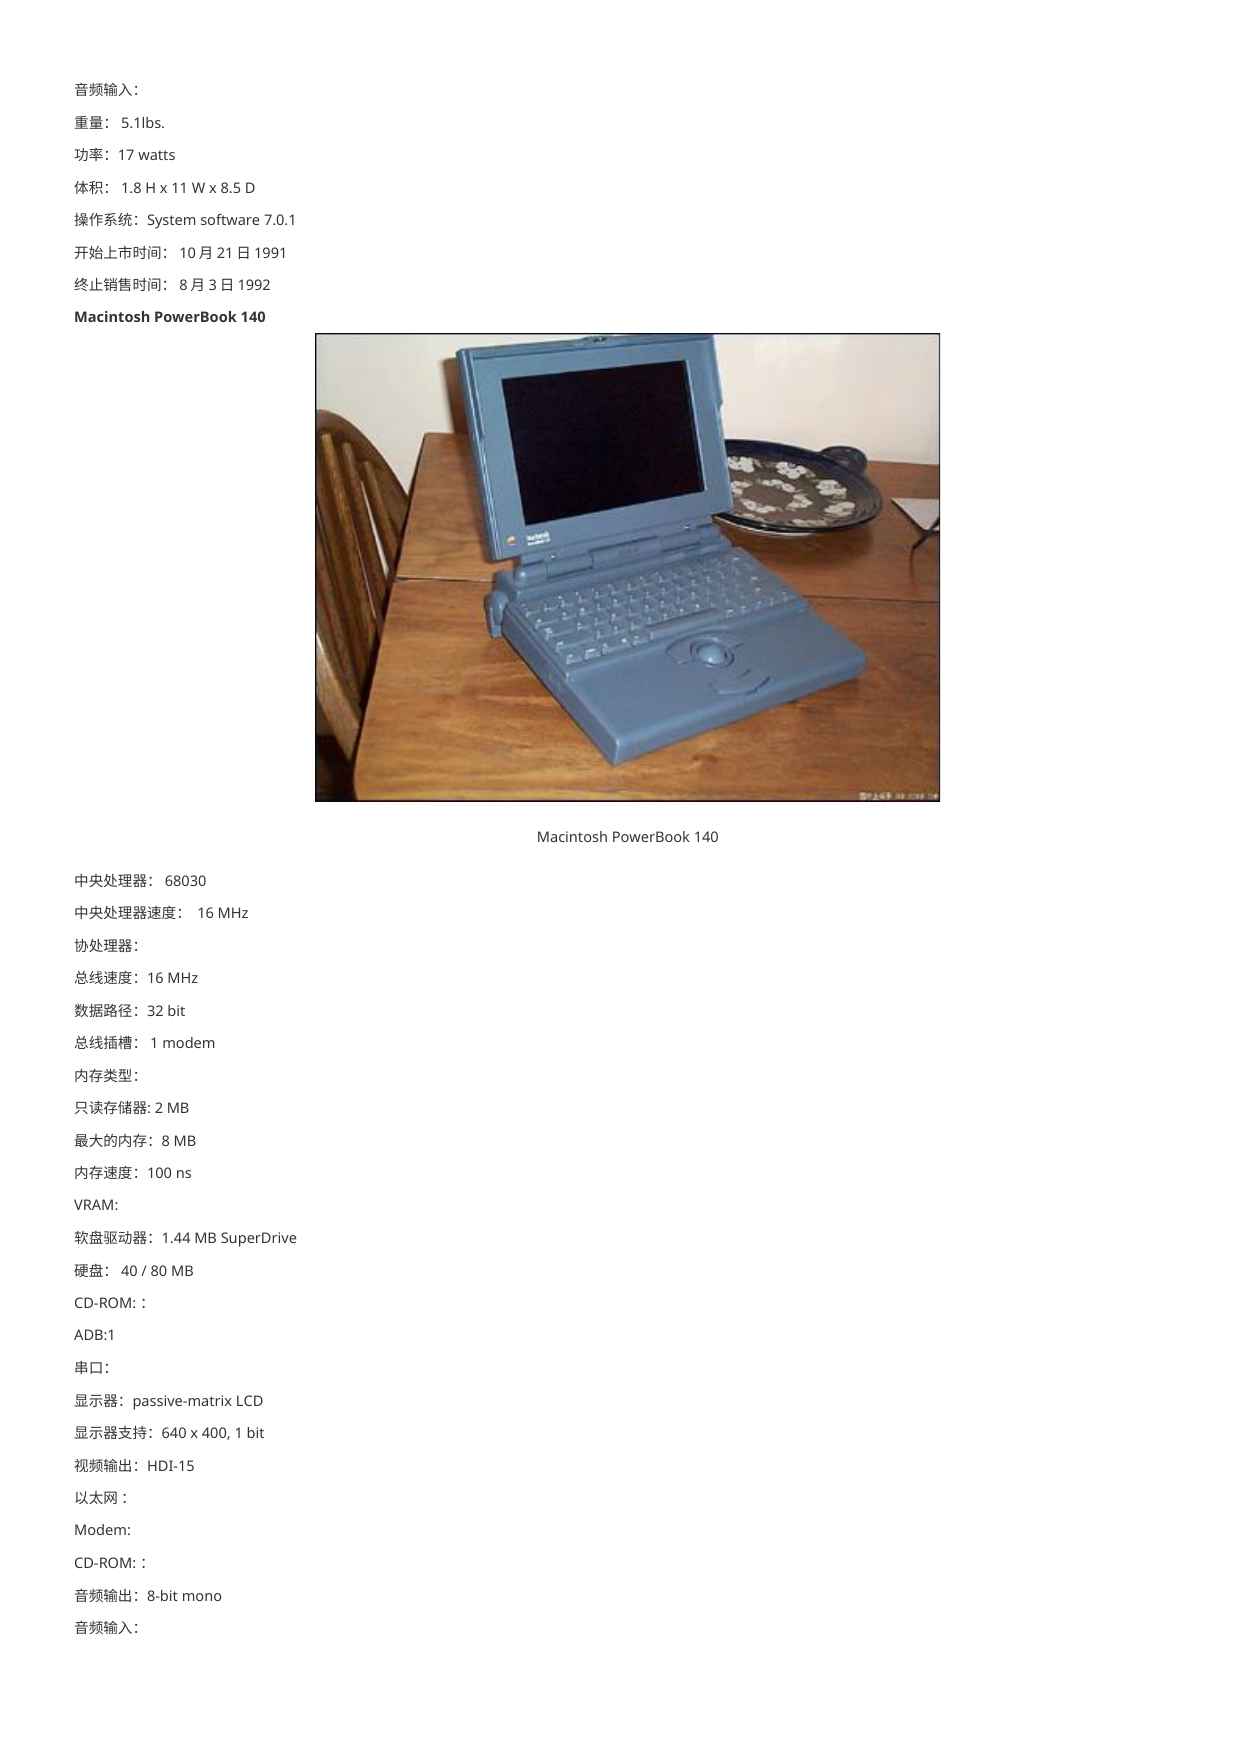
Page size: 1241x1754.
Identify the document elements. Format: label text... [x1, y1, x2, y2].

text Macintosh PowerBook 140 [74, 821, 1181, 853]
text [74, 864, 1181, 1644]
picture [315, 333, 940, 802]
text Macintosh PowerBook 140 [74, 301, 1181, 333]
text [74, 73, 1181, 301]
